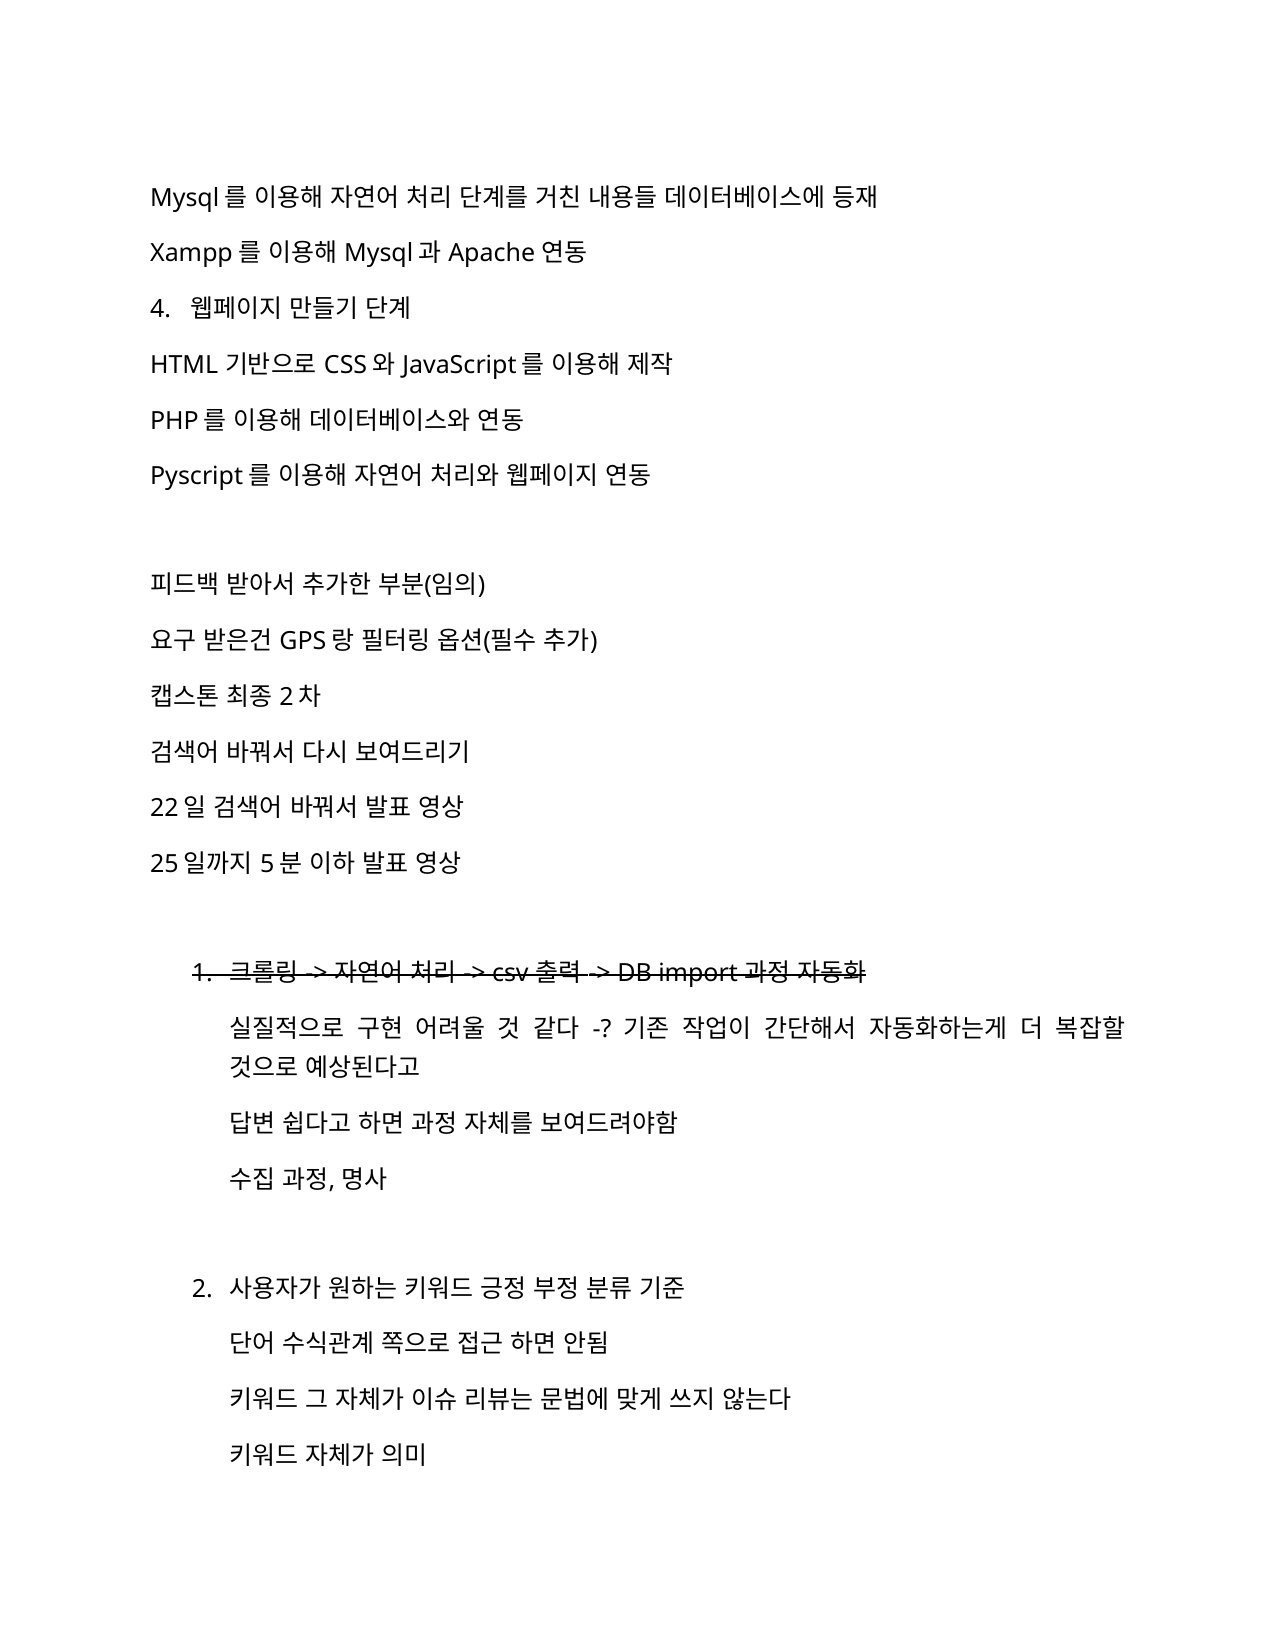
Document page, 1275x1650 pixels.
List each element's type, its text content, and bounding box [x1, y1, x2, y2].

text 22일 검색어 바꿔서 발표 영상 [150, 788, 1125, 824]
text Xampp를 이용해 Mysql과 Apache 연동 [150, 233, 1125, 269]
text 4. 웹페이지 만들기 단계 [150, 289, 1125, 325]
list 크롤링 -> 자연어 처리 -> csv 출력 -> DB import 과정 자동화 [192, 953, 1125, 989]
text 피드백 받아서 추가한 부분(임의) [150, 565, 1125, 601]
text Pyscript를 이용해 자연어 처리와 웹페이지 연동 [150, 456, 1125, 492]
text Mysql를 이용해 자연어 처리 단계를 거친 내용들 데이터베이스에 등재 [150, 177, 1125, 213]
list 사용자가 원하는 키워드 긍정 부정 분류 기준 [192, 1268, 1125, 1304]
list 답변 쉽다고 하면 과정 자체를 보여드려야함 [229, 1103, 1125, 1139]
text PHP를 이용해 데이터베이스와 연동 [150, 400, 1125, 436]
text HTML 기반으로 CSS와 JavaScript를 이용해 제작 [150, 344, 1125, 381]
text 요구 받은건 GPS랑 필터링 옵션(필수 추가) [150, 621, 1125, 657]
text 25일까지 5분 이하 발표 영상 [150, 844, 1125, 880]
text 검색어 바꿔서 다시 보여드리기 [150, 732, 1125, 768]
list 실질적으로 구현 어려울 것 같다 -? 기존 작업이 간단해서 자동화하는게 더 복잡할 것으로 예상된다고 [229, 1008, 1125, 1084]
list 키워드 자체가 의미 [229, 1435, 1125, 1472]
list 키워드 그 자체가 이슈 리뷰는 문법에 맞게 쓰지 않는다 [229, 1380, 1125, 1416]
list 단어 수식관계 쪽으로 접근 하면 안됨 [229, 1324, 1125, 1360]
text 캡스톤 최종 2차 [150, 676, 1125, 713]
list 수집 과정, 명사 [229, 1159, 1125, 1195]
